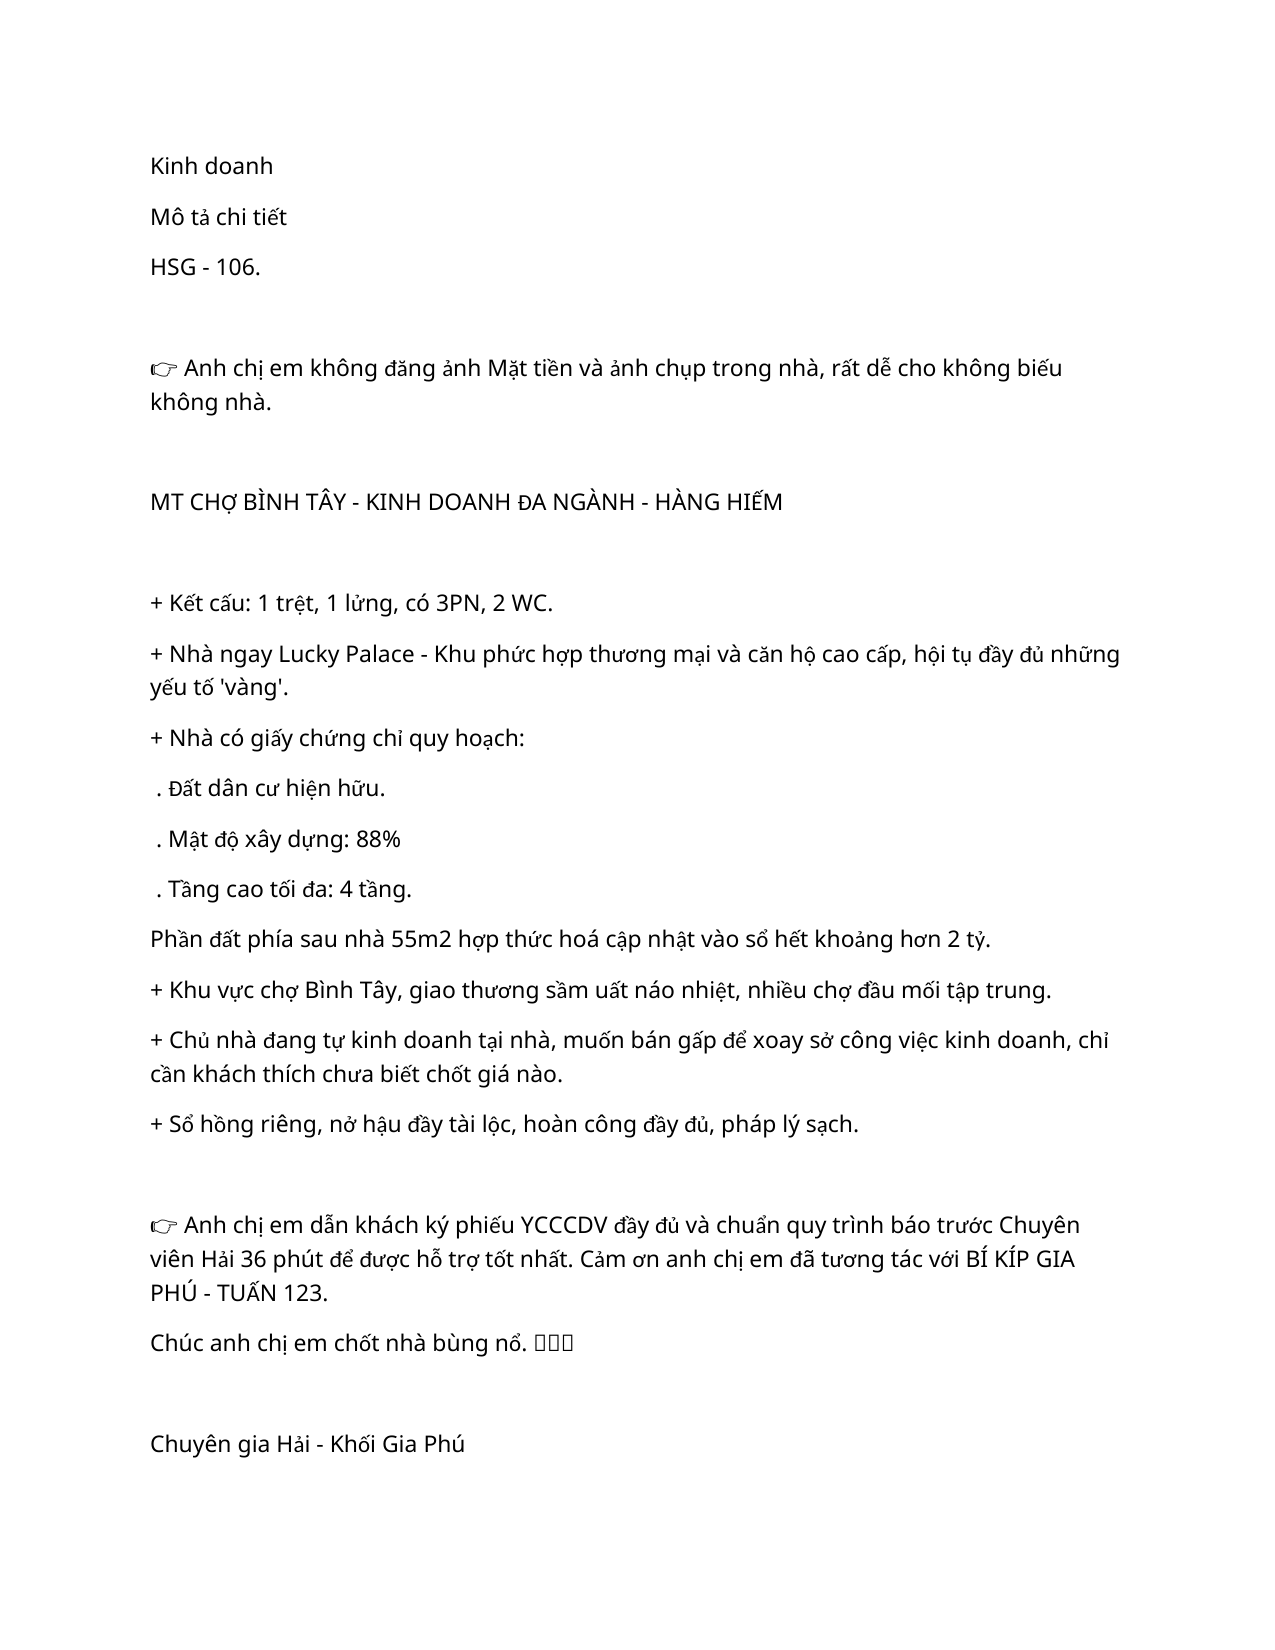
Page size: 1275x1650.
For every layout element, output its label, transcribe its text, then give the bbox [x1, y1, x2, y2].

text + Kết cấu: 1 trệt, 1 lửng, có 3PN, 2 WC. [150, 587, 1125, 618]
text . Đất dân cư hiện hữu. [150, 772, 1125, 803]
text + Nhà ngay Lucky Palace - Khu phức hợp thương mại và căn hộ cao cấp, hội tụ đầy đủ những yếu tố 'vàng'. [150, 637, 1125, 702]
text Mô tả chi tiết [150, 200, 1125, 232]
text 👉 Anh chị em dẫn khách ký phiếu YCCCDV đầy đủ và chuẩn quy trình báo trước Chuyên viên Hải 36 phút để được hỗ trợ tốt nhất. Cảm ơn anh chị em đã tương tác với BÍ KÍP GIA PHÚ - TUẤN 123. [150, 1209, 1125, 1308]
text Chuyên gia Hải - Khối Gia Phú [150, 1428, 1125, 1459]
text + Sổ hồng riêng, nở hậu đầy tài lộc, hoàn công đầy đủ, pháp lý sạch. [150, 1108, 1125, 1139]
text HSG - 106. [150, 251, 1125, 282]
text + Nhà có giấy chứng chỉ quy hoạch: [150, 722, 1125, 753]
text Kinh doanh [150, 150, 1125, 181]
text Phần đất phía sau nhà 55m2 hợp thức hoá cập nhật vào sổ hết khoảng hơn 2 tỷ. [150, 923, 1125, 954]
text . Tầng cao tối đa: 4 tầng. [150, 873, 1125, 904]
text 👉 Anh chị em không đăng ảnh Mặt tiền và ảnh chụp trong nhà, rất dễ cho không biếu không nhà. [150, 352, 1125, 417]
text Chúc anh chị em chốt nhà bùng nổ. 💥💥💥 [150, 1327, 1125, 1358]
text MT CHỢ BÌNH TÂY - KINH DOANH ĐA NGÀNH - HÀNG HIẾM [150, 486, 1125, 517]
text + Khu vực chợ Bình Tây, giao thương sầm uất náo nhiệt, nhiều chợ đầu mối tập trung. [150, 974, 1125, 1005]
text . Mật độ xây dựng: 88% [150, 822, 1125, 854]
text + Chủ nhà đang tự kinh doanh tại nhà, muốn bán gấp để xoay sở công việc kinh doanh, chỉ cần khách thích chưa biết chốt giá nào. [150, 1024, 1125, 1089]
